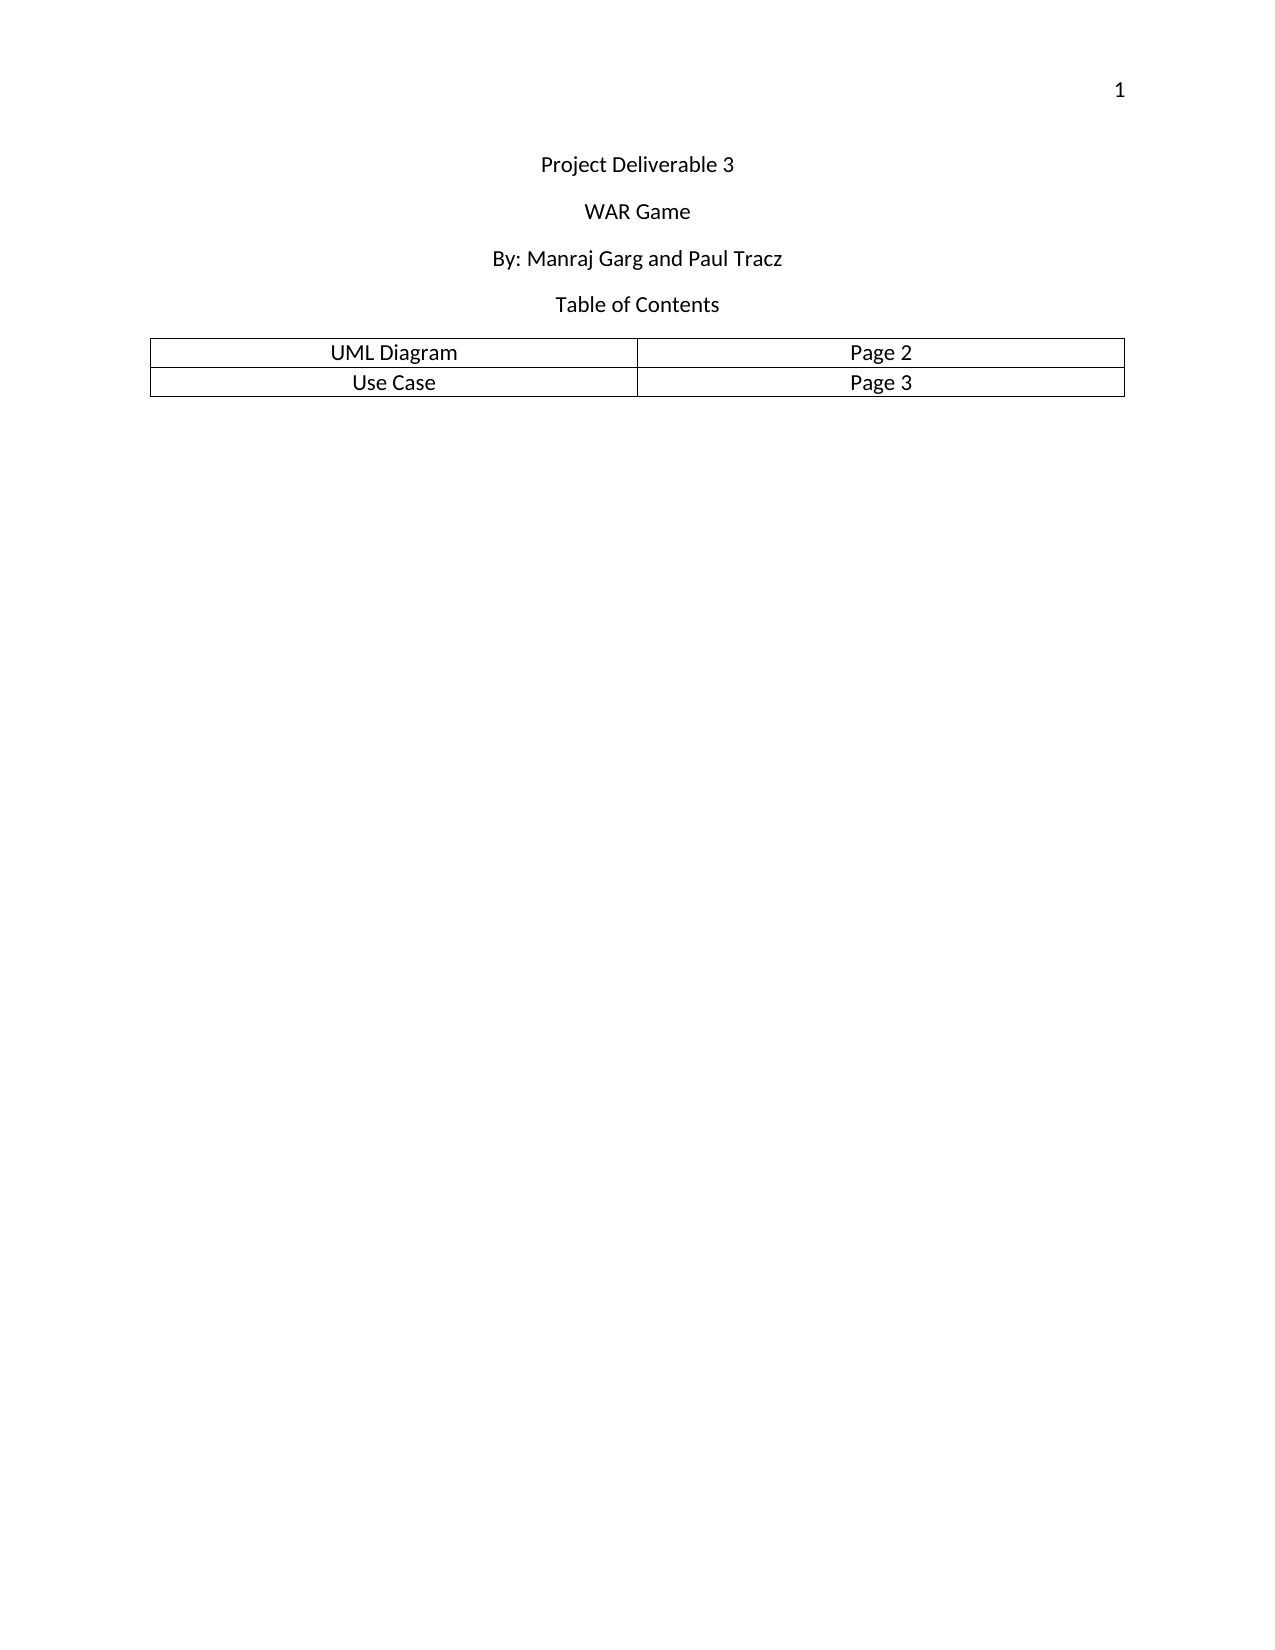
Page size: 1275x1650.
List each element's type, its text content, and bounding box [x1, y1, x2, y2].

text WAR Game [150, 197, 1125, 225]
text Table of Contents [150, 291, 1125, 319]
table_cell Page 3 [638, 368, 1124, 396]
table_cell Use Case [151, 368, 637, 396]
table_header Page 2 [638, 339, 1124, 367]
table_header UML Diagram [151, 339, 637, 367]
text Project Deliverable 3 [150, 150, 1125, 178]
text By: Manraj Garg and Paul Tracz [150, 244, 1125, 272]
